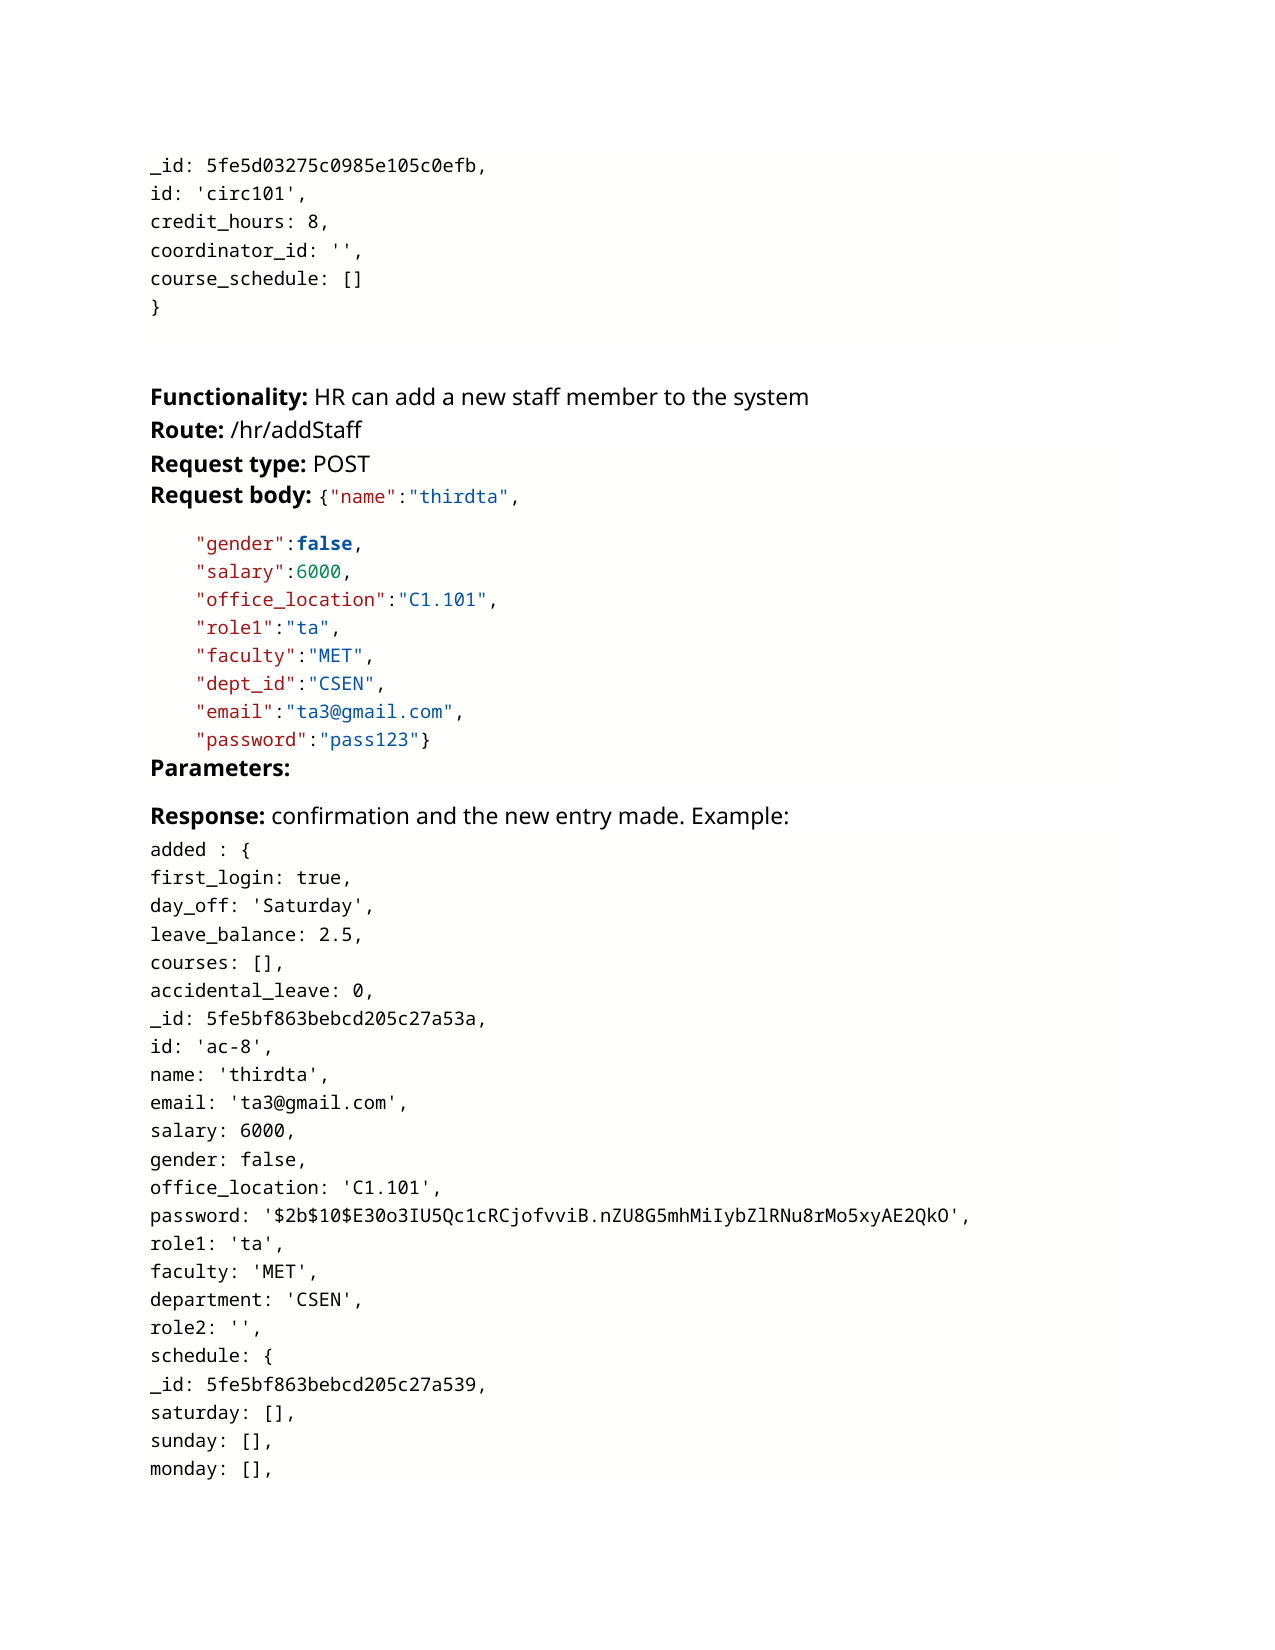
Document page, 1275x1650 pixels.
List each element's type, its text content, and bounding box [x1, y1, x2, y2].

text _id: 5fe5bf863bebcd205c27a539, [150, 1368, 1125, 1396]
text salary: 6000, [150, 1115, 1125, 1143]
text role2: '', [150, 1312, 1125, 1340]
text schedule: { [150, 1340, 1125, 1368]
text office_location: 'C1.101', [150, 1171, 1125, 1199]
text "salary":6000, [150, 555, 1125, 583]
text added : { [150, 834, 1125, 862]
text "dept_id":"CSEN", [150, 668, 1125, 696]
text gender: false, [150, 1143, 1125, 1171]
text _id: 5fe5d03275c0985e105c0efb, [150, 150, 1125, 178]
text Response: confirmation and the new entry made. Example: [150, 800, 1125, 831]
text department: 'CSEN', [150, 1284, 1125, 1312]
text "faculty":"MET", [150, 640, 1125, 668]
text leave_balance: 2.5, [150, 918, 1125, 946]
text Request type: POST Request body: {"name":"thirdta", [150, 448, 1125, 511]
text } [150, 291, 1125, 319]
text sunday: [], [150, 1424, 1125, 1453]
text email: 'ta3@gmail.com', [150, 1087, 1125, 1115]
text "role1":"ta", [150, 612, 1125, 640]
text courses: [], [150, 946, 1125, 974]
text accidental_leave: 0, [150, 974, 1125, 1003]
text Parameters: [150, 752, 1125, 783]
text "office_location":"C1.101", [150, 583, 1125, 612]
text id: 'circ101', [150, 178, 1125, 206]
text id: 'ac-8', [150, 1031, 1125, 1059]
text course_schedule: [] [150, 262, 1125, 291]
text credit_hours: 8, [150, 206, 1125, 234]
text "gender":false, [150, 527, 1125, 555]
text Route: /hr/addStaff [150, 414, 1125, 446]
text faculty: 'MET', [150, 1256, 1125, 1284]
text _id: 5fe5bf863bebcd205c27a53a, [150, 1003, 1125, 1031]
text Functionality: HR can add a new staff member to the system [150, 381, 1125, 412]
text day_off: 'Saturday', [150, 890, 1125, 918]
text name: 'thirdta', [150, 1059, 1125, 1087]
text role1: 'ta', [150, 1228, 1125, 1256]
text password: '$2b$10$E30o3IU5Qc1cRCjofvviB.nZU8G5mhMiIybZlRNu8rMo5xyAE2QkO', [150, 1199, 1125, 1228]
text saturday: [], [150, 1396, 1125, 1424]
text "password":"pass123"} [150, 724, 1125, 752]
text first_login: true, [150, 862, 1125, 890]
text "email":"ta3@gmail.com", [150, 696, 1125, 724]
text coordinator_id: '', [150, 234, 1125, 262]
text monday: [], [150, 1453, 1125, 1481]
